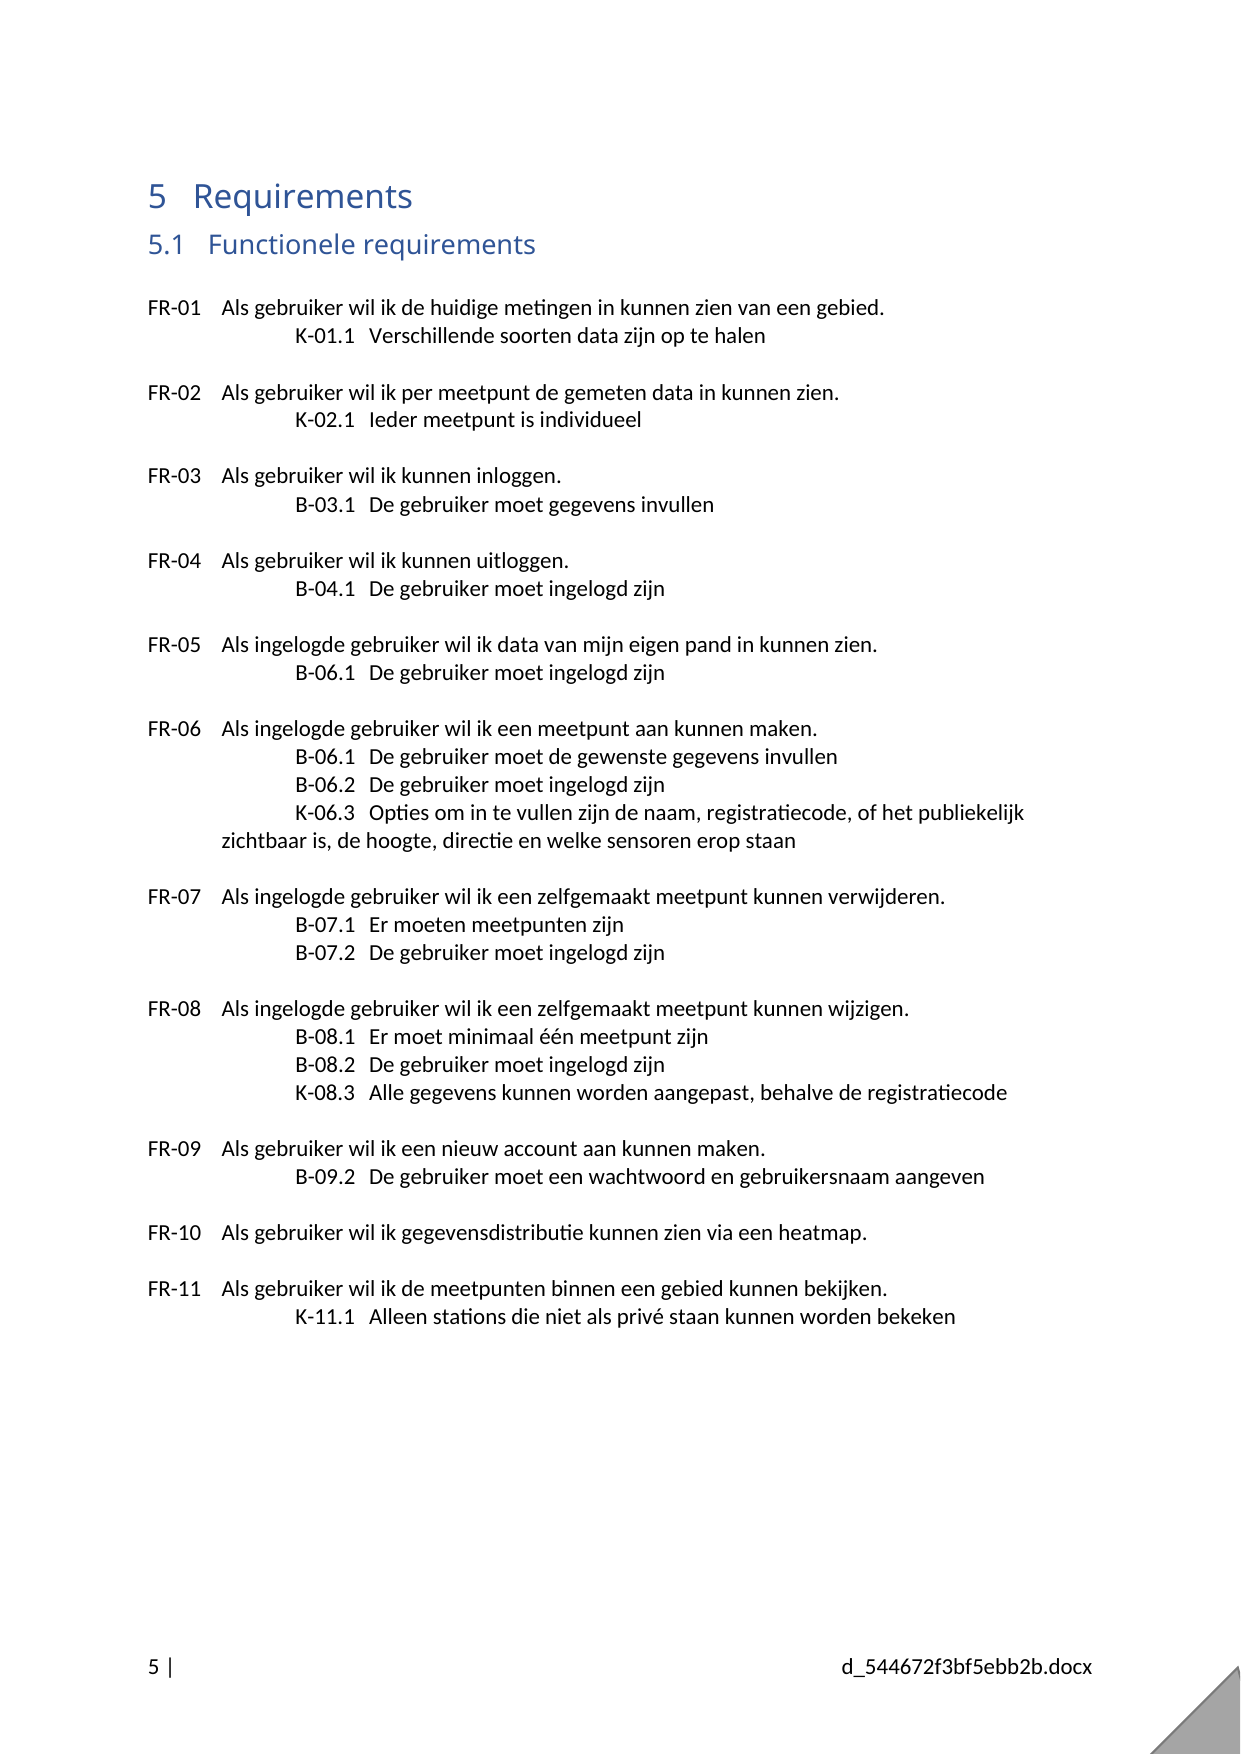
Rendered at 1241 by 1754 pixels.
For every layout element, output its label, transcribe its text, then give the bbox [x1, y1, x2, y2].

text FR-05 Als ingelogde gebruiker wil ik data van mijn eigen pand in kunnen zien. [148, 630, 1093, 658]
text FR-02 Als gebruiker wil ik per meetpunt de gemeten data in kunnen zien. [148, 378, 1093, 406]
text K-02.1 Ieder meetpunt is individueel [148, 406, 1093, 434]
text B-09.2 De gebruiker moet een wachtwoord en gebruikersnaam aangeven [148, 1162, 1093, 1190]
text FR-01 Als gebruiker wil ik de huidige metingen in kunnen zien van een gebied. K-01.1 Verschillende soorten data zijn op te halen [148, 293, 1093, 349]
text FR-04 Als gebruiker wil ik kunnen uitloggen. [148, 546, 1093, 574]
text B-06.1 De gebruiker moet de gewenste gegevens invullen [148, 742, 1093, 770]
text B-08.2 De gebruiker moet ingelogd zijn K-08.3 Alle gegevens kunnen worden aangepast, behalve de registratiecode [148, 1050, 1093, 1106]
text FR-07 Als ingelogde gebruiker wil ik een zelfgemaakt meetpunt kunnen verwijderen. [148, 882, 1093, 910]
text K-11.1 Alleen stations die niet als privé staan kunnen worden bekeken [148, 1302, 1093, 1330]
text B-06.1 De gebruiker moet ingelogd zijn [148, 658, 1093, 686]
text B-07.1 Er moeten meetpunten zijn [148, 910, 1093, 938]
subtitle Requirements [148, 173, 1093, 218]
text B-03.1 De gebruiker moet gegevens invullen [148, 490, 1093, 518]
text K-06.3 Opties om in te vullen zijn de naam, registratiecode, of het publiekelijk zichtbaar is, de hoogte, directie en welke sensoren erop staan [221, 798, 1093, 854]
text FR-09 Als gebruiker wil ik een nieuw account aan kunnen maken. [148, 1134, 1093, 1162]
text B-08.1 Er moet minimaal één meetpunt zijn [148, 1022, 1093, 1050]
text FR-06 Als ingelogde gebruiker wil ik een meetpunt aan kunnen maken. [148, 714, 1093, 742]
subtitle Functionele requirements [148, 226, 1093, 263]
text FR-10 Als gebruiker wil ik gegevensdistributie kunnen zien via een heatmap. [148, 1218, 1093, 1246]
text FR-11 Als gebruiker wil ik de meetpunten binnen een gebied kunnen bekijken. [148, 1274, 1093, 1302]
text B-07.2 De gebruiker moet ingelogd zijn [221, 938, 1093, 966]
text B-06.2 De gebruiker moet ingelogd zijn [221, 770, 1093, 798]
text B-04.1 De gebruiker moet ingelogd zijn [148, 574, 1093, 602]
text FR-08 Als ingelogde gebruiker wil ik een zelfgemaakt meetpunt kunnen wijzigen. [148, 994, 1093, 1022]
text FR-03 Als gebruiker wil ik kunnen inloggen. [148, 462, 1093, 490]
